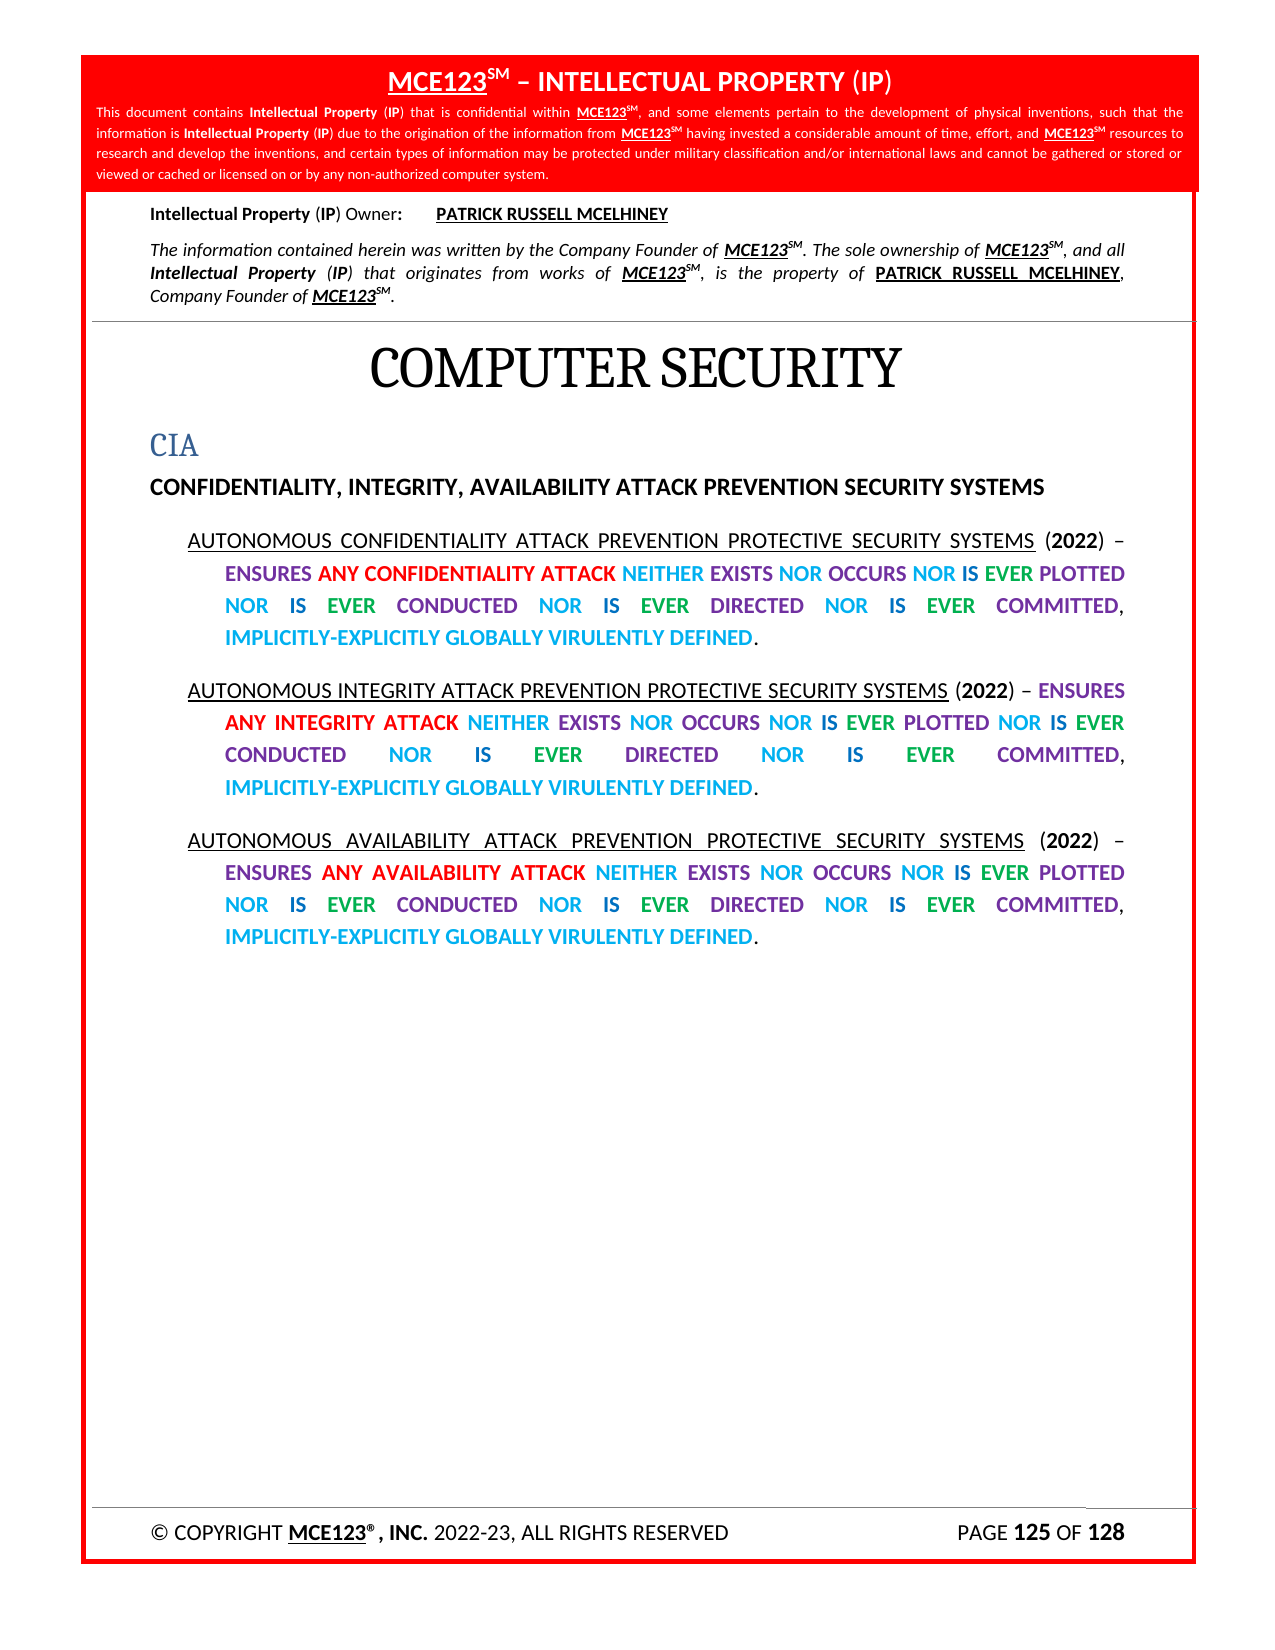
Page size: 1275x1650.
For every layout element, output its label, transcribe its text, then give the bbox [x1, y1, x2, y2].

text AUTONOMOUS CONFIDENTIALITY ATTACK PREVENTION PROTECTIVE SECURITY SYSTEMS (2022) – ENSURES ANY CONFIDENTIALITY ATTACK NEITHER EXISTS NOR OCCURS NOR IS EVER PLOTTED NOR IS EVER CONDUCTED NOR IS EVER DIRECTED NOR IS EVER COMMITTED, IMPLICITLY-EXPLICITLY GLOBALLY VIRULENTLY DEFINED. [187, 527, 1125, 651]
text AUTONOMOUS AVAILABILITY ATTACK PREVENTION PROTECTIVE SECURITY SYSTEMS (2022) – ENSURES ANY AVAILABILITY ATTACK NEITHER EXISTS NOR OCCURS NOR IS EVER PLOTTED NOR IS EVER CONDUCTED NOR IS EVER DIRECTED NOR IS EVER COMMITTED, IMPLICITLY-EXPLICITLY GLOBALLY VIRULENTLY DEFINED. [187, 826, 1125, 950]
text AUTONOMOUS INTEGRITY ATTACK PREVENTION PROTECTIVE SECURITY SYSTEMS (2022) – ENSURES ANY INTEGRITY ATTACK NEITHER EXISTS NOR OCCURS NOR IS EVER PLOTTED NOR IS EVER CONDUCTED NOR IS EVER DIRECTED NOR IS EVER COMMITTED, IMPLICITLY-EXPLICITLY GLOBALLY VIRULENTLY DEFINED. [187, 676, 1125, 801]
text CONFIDENTIALITY, INTEGRITY, AVAILABILITY ATTACK PREVENTION SECURITY SYSTEMS [150, 471, 1125, 501]
title COMPUTER SECURITY [150, 335, 1125, 402]
subtitle CIA [150, 427, 1125, 465]
